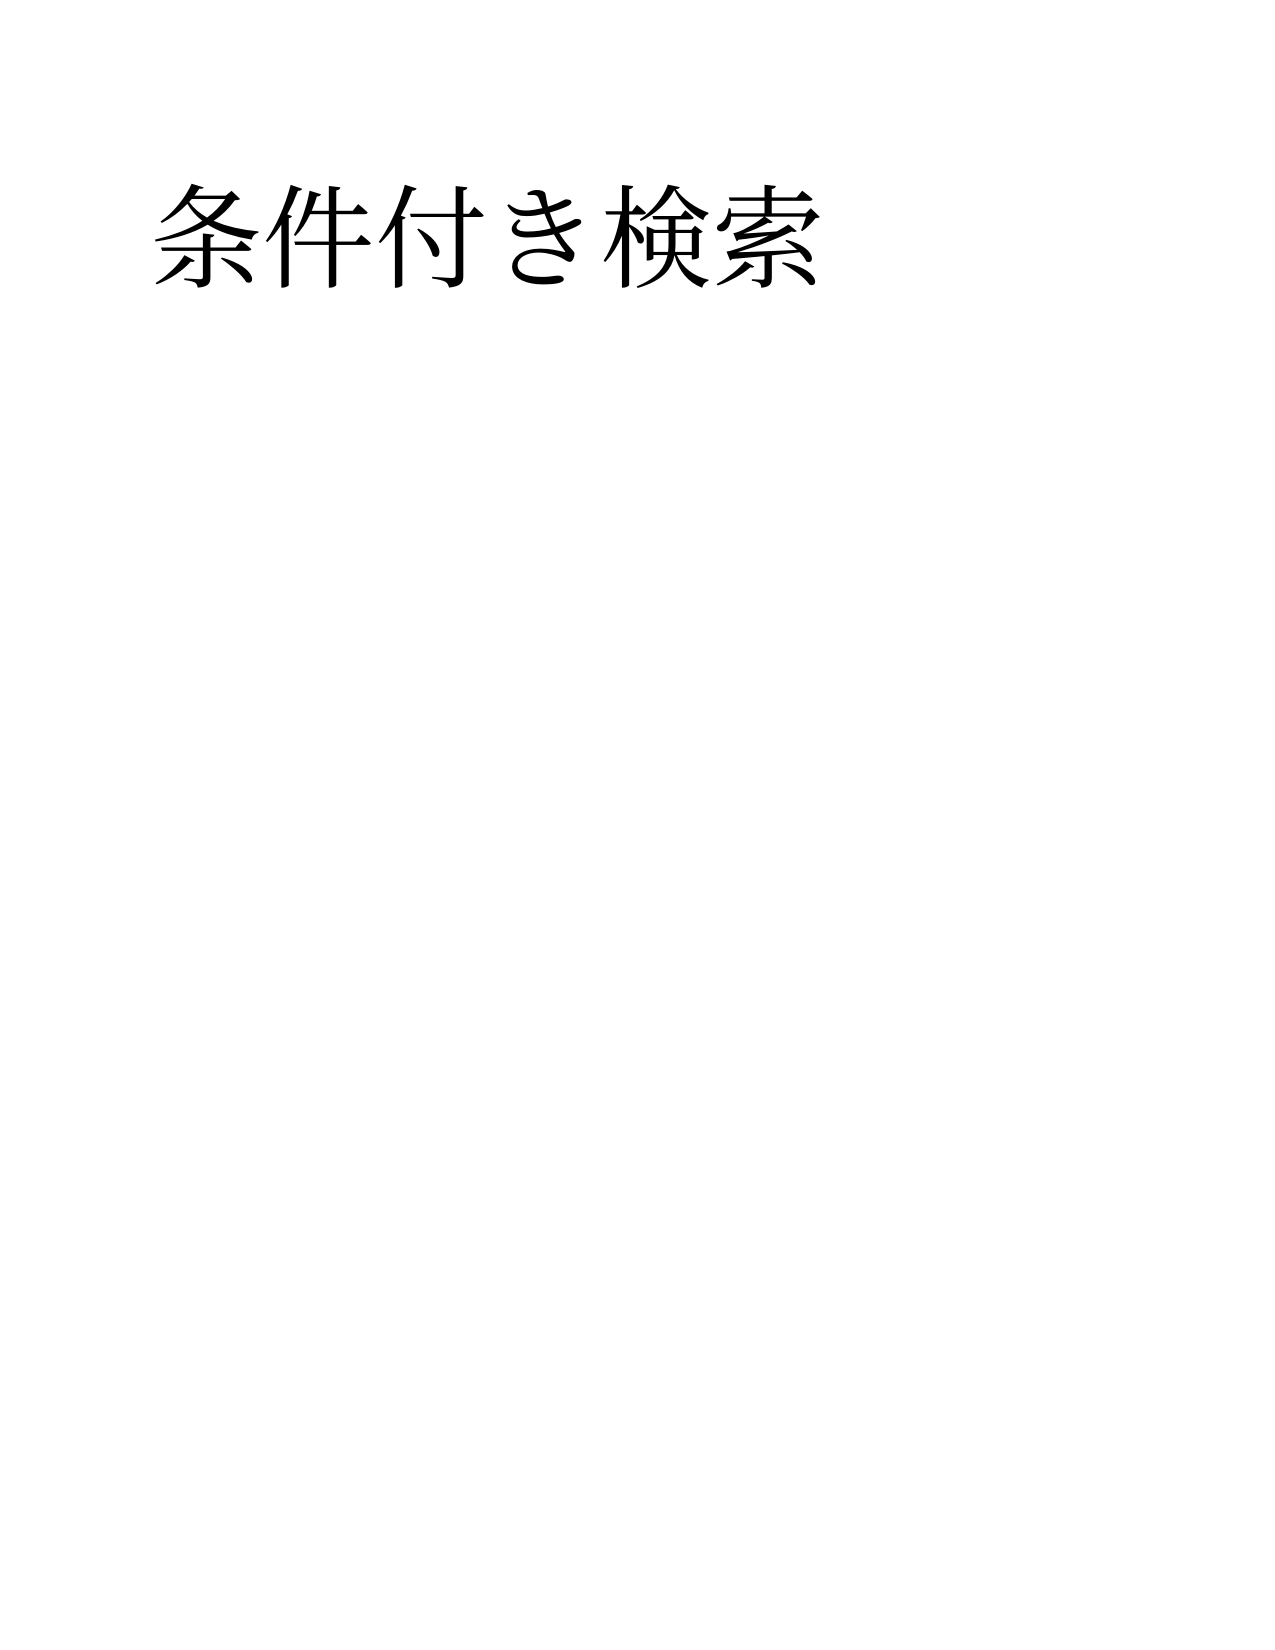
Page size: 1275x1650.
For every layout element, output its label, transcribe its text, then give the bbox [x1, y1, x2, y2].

text 条件付き検索 [150, 150, 1125, 312]
